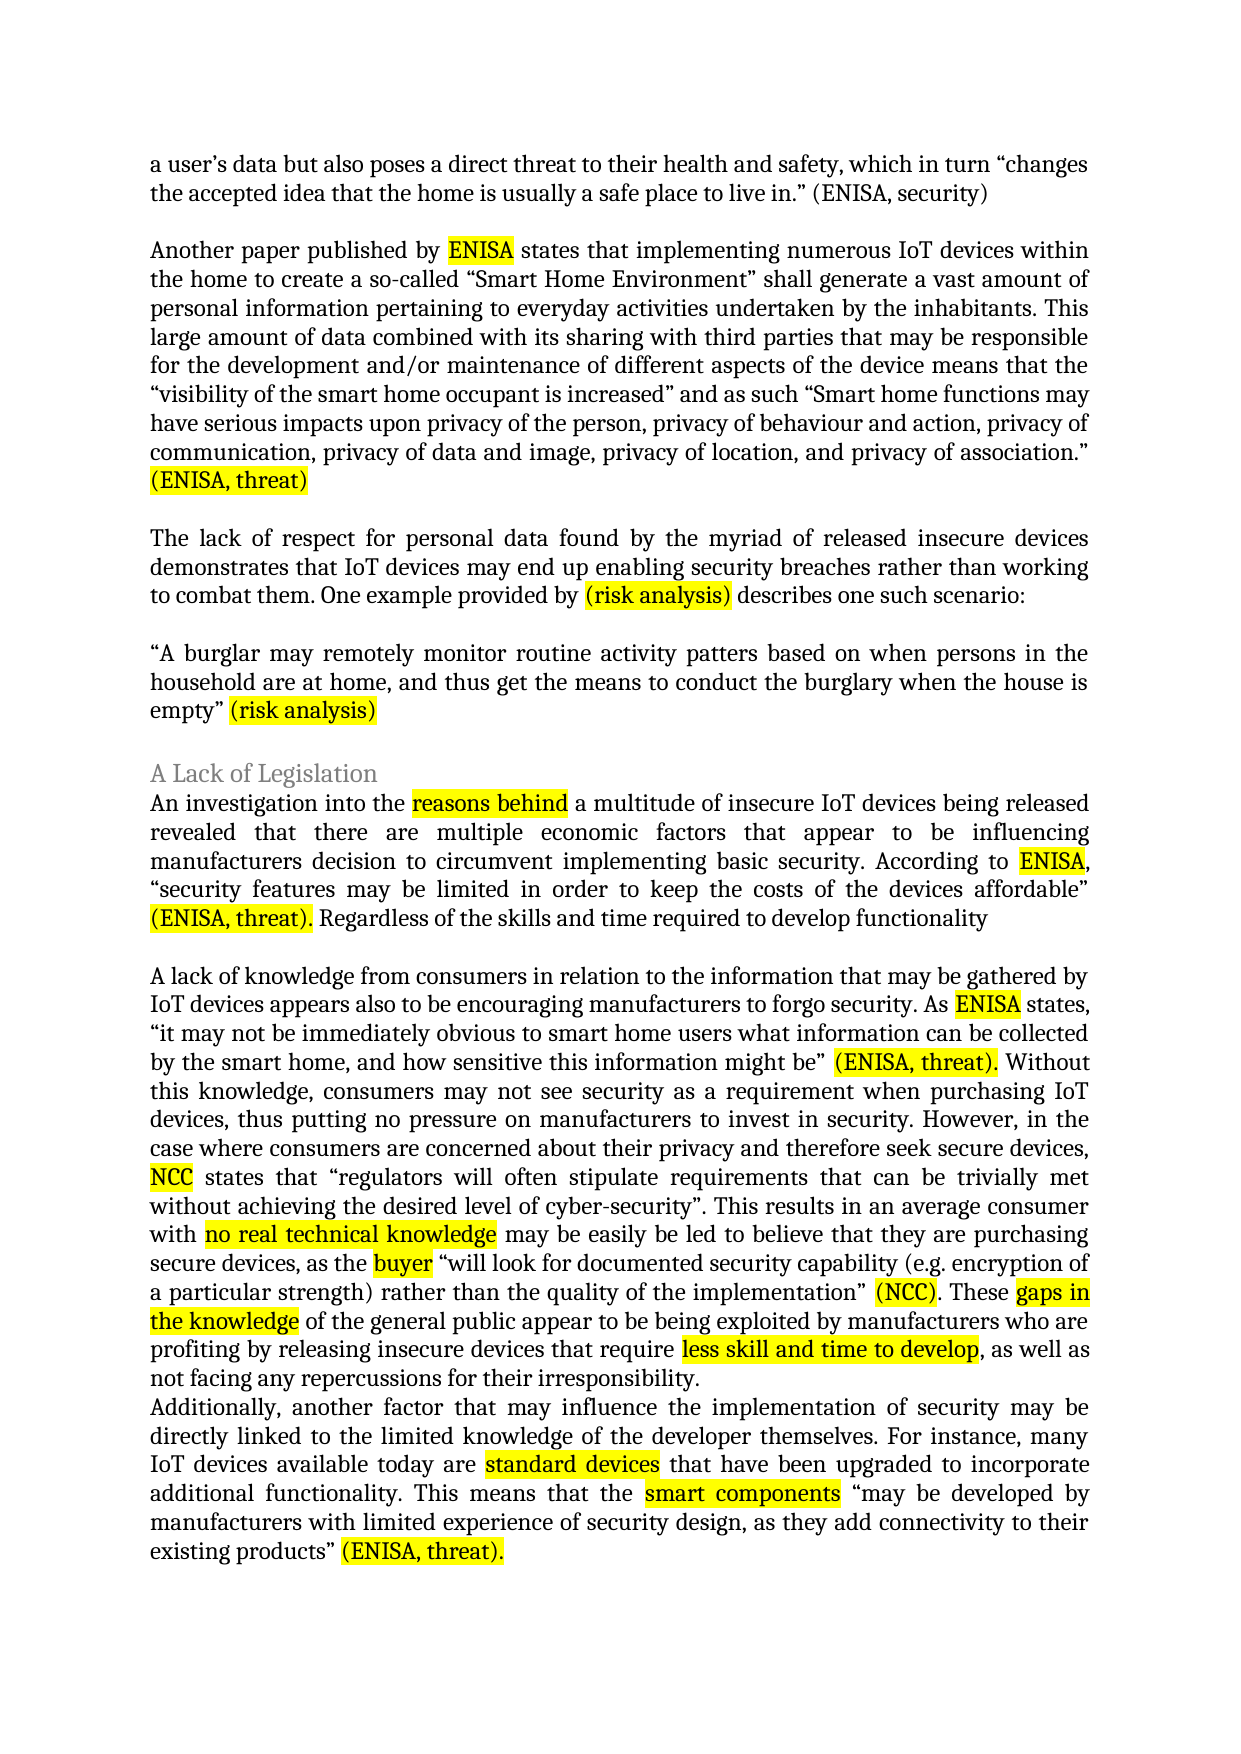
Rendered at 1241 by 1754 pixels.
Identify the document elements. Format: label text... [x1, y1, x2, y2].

text A lack of knowledge from consumers in relation to the information that may be gathered by IoT devices appears also to be encouraging manufacturers to forgo security. As ENISA states, “it may not be immediately obvious to smart home users what information can be collected by the smart home, and how sensitive this information might be” (ENISA, threat). Without this knowledge, consumers may not see security as a requirement when purchasing IoT devices, thus putting no pressure on manufacturers to invest in security. However, in the case where consumers are concerned about their privacy and therefore seek secure devices, NCC states that “regulators will often stipulate requirements that can be trivially met without achieving the desired level of cyber-security”. This results in an average consumer with no real technical knowledge may be easily be led to believe that they are purchasing secure devices, as the buyer “will look for documented security capability (e.g. encryption of a particular strength) rather than the quality of the implementation” (NCC). These gaps in the knowledge of the general public appear to be being exploited by manufacturers who are profiting by releasing insecure devices that require less skill and time to develop, as well as not facing any repercussions for their irresponsibility. [150, 962, 1090, 1393]
text Additionally, another factor that may influence the implementation of security may be directly linked to the limited knowledge of the developer themselves. For instance, many IoT devices available today are standard devices that have been upgraded to incorporate additional functionality. This means that the smart components “may be developed by manufacturers with limited experience of security design, as they add connectivity to their existing products” (ENISA, threat). [150, 1393, 1090, 1565]
text The lack of respect for personal data found by the myriad of released insecure devices demonstrates that IoT devices may end up enabling security breaches rather than working to combat them. One example provided by (risk analysis) describes one such scenario: [150, 524, 1090, 610]
text An investigation into the reasons behind a multitude of insecure IoT devices being released revealed that there are multiple economic factors that appear to be influencing manufacturers decision to circumvent implementing basic security. According to ENISA, “security features may be limited in order to keep the costs of the devices affordable” (ENISA, threat). Regardless of the skills and time required to develop functionality [150, 789, 1090, 933]
subtitle A Lack of Legislation [150, 758, 1090, 789]
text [150, 150, 1090, 207]
text Another paper published by ENISA states that implementing numerous IoT devices within the home to create a so-called “Smart Home Environment” shall generate a vast amount of personal information pertaining to everyday activities undertaken by the inhabitants. This large amount of data combined with its sharing with third parties that may be responsible for the development and/or maintenance of different aspects of the device means that the “visibility of the smart home occupant is increased” and as such “Smart home functions may have serious impacts upon privacy of the person, privacy of behaviour and action, privacy of communication, privacy of data and image, privacy of location, and privacy of association.” (ENISA, threat) [150, 236, 1090, 495]
text “A burglar may remotely monitor routine activity patters based on when persons in the household are at home, and thus get the means to conduct the burglary when the house is empty” (risk analysis) [150, 639, 1090, 725]
